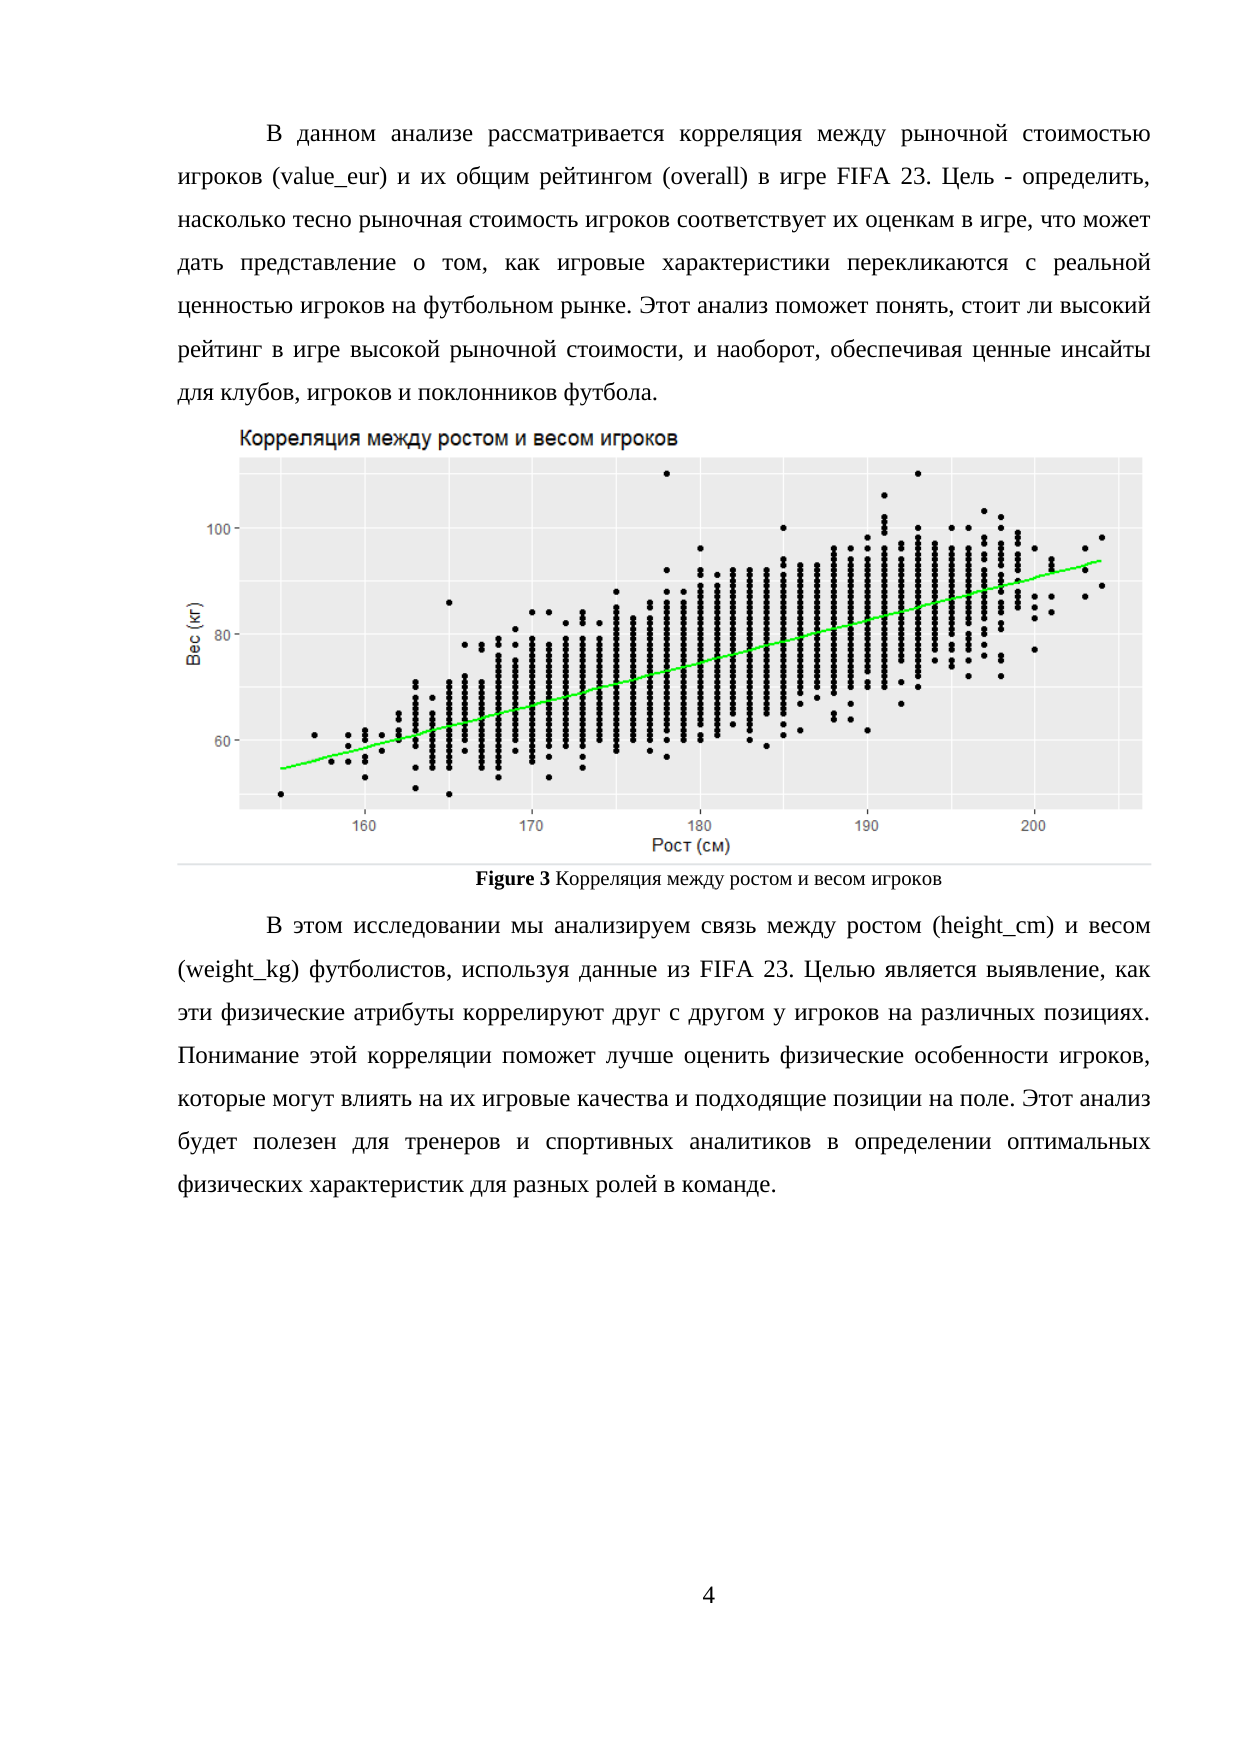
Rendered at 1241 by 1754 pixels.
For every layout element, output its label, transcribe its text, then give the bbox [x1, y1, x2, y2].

text В этом исследовании мы анализируем связь между ростом (height_cm) и весом (weight_kg) футболистов, используя данные из FIFA 23. Целью является выявление, как эти физические атрибуты коррелируют друг с другом у игроков на различных позициях. Понимание этой корреляции поможет лучше оценить физические особенности игроков, которые могут влиять на их игровые качества и подходящие позиции на поле. Этот анализ будет полезен для тренеров и спортивных аналитиков в определении оптимальных физических характеристик для разных ролей в команде. [177, 911, 1152, 1198]
text В данном анализе рассматривается корреляция между рыночной стоимостью игроков (value_eur) и их общим рейтингом (overall) в игре FIFA 23. Цель - определить, насколько тесно рыночная стоимость игроков соответствует их оценкам в игре, что может дать представление о том, как игровые характеристики перекликаются с реальной ценностью игроков на футбольном рынке. Этот анализ поможет понять, стоит ли высокий рейтинг в игре высокой рыночной стоимости, и наоборот, обеспечивая ценные инсайты для клубов, игроков и поклонников футбола. [177, 118, 1152, 406]
text Figure 3 Корреляция между ростом и весом игроков [266, 866, 1152, 890]
picture [177, 420, 1152, 866]
